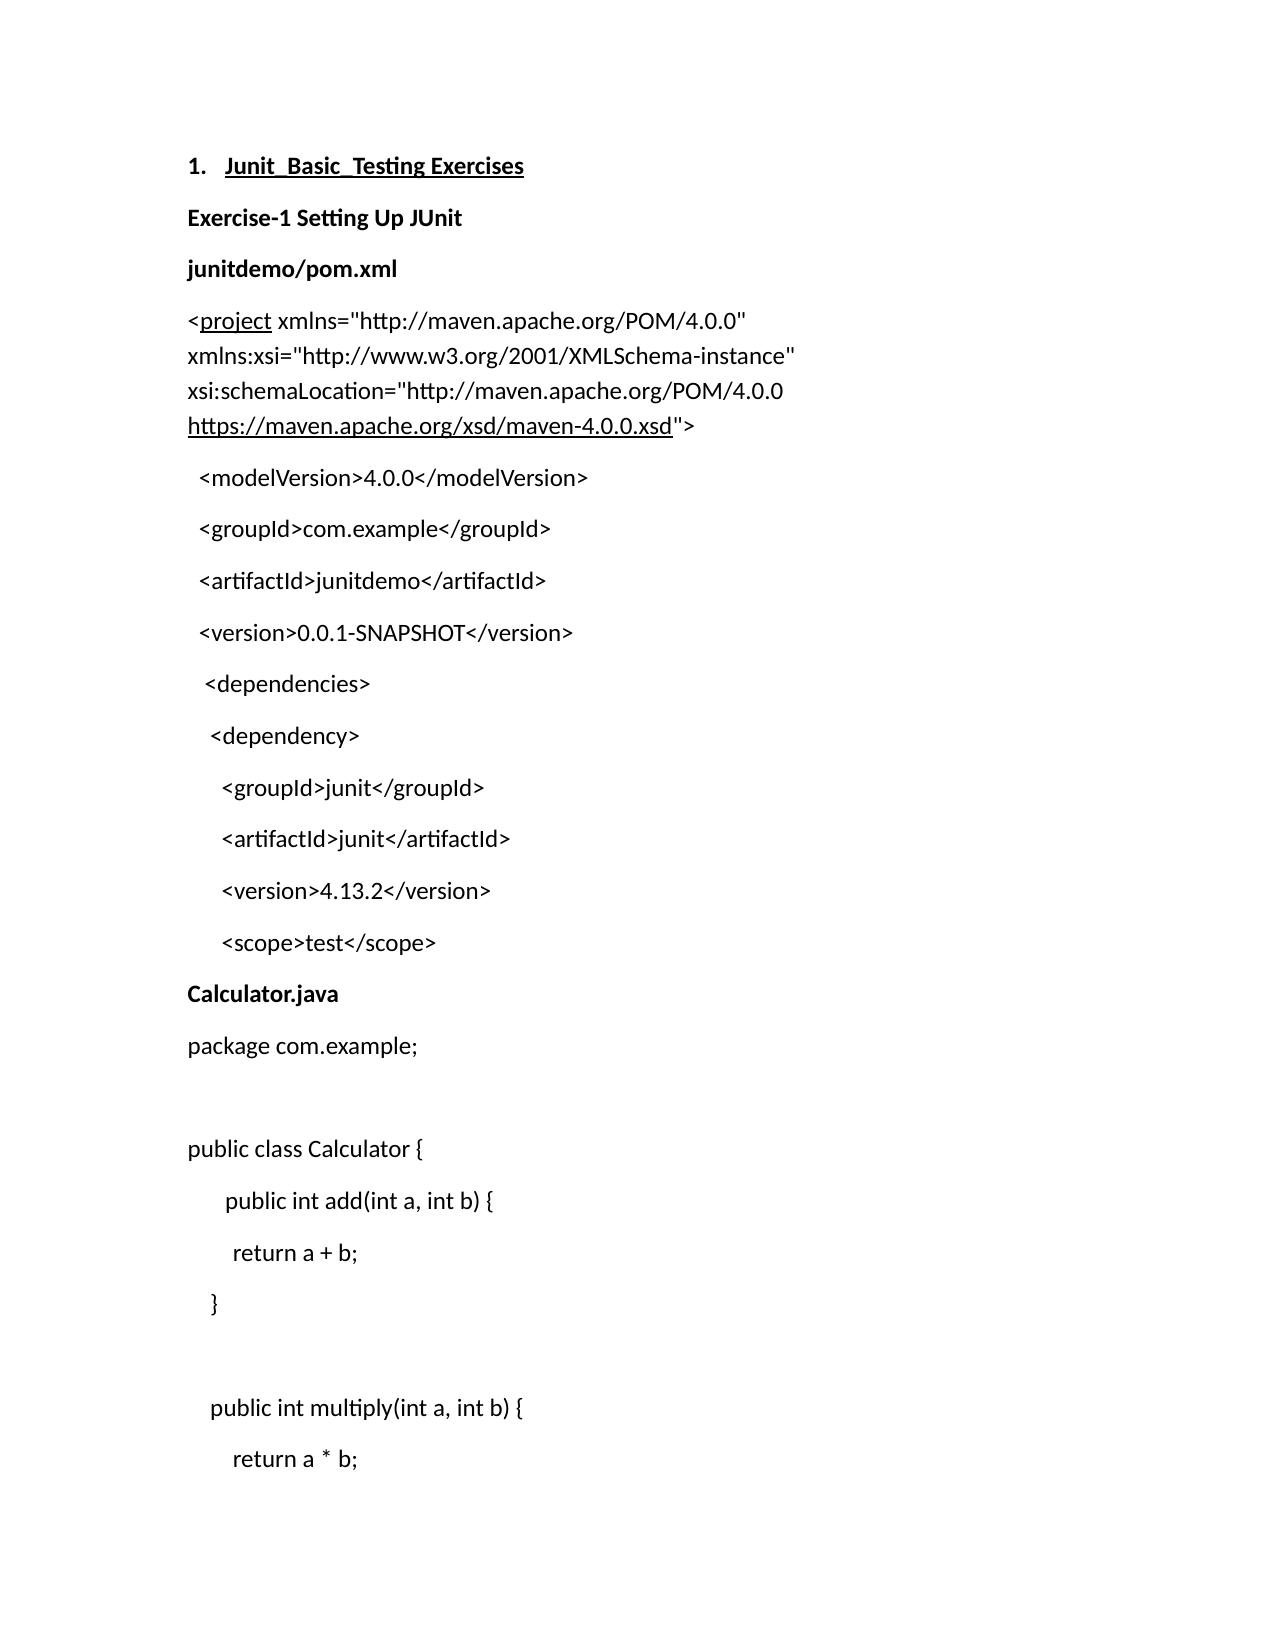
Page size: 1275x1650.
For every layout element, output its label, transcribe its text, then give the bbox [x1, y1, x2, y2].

text package com.example; [187, 1030, 1125, 1061]
list Junit_Basic_Testing Exercises [187, 150, 1125, 181]
text <dependencies> [187, 668, 1125, 699]
text <groupId>com.example</groupId> [187, 513, 1125, 544]
text <scope>test</scope> [187, 927, 1125, 957]
text <dependency> [187, 720, 1125, 751]
text <project xmlns="http://maven.apache.org/POM/4.0.0" xmlns:xsi="http://www.w3.org/2001/XMLSchema-instance" xsi:schemaLocation="http://maven.apache.org/POM/4.0.0 https://maven.apache.org/xsd/maven-4.0.0.xsd"> [187, 305, 1125, 441]
text <artifactId>junit</artifactId> [187, 823, 1125, 854]
text return a * b; [187, 1443, 1125, 1474]
text } [187, 1288, 1125, 1319]
text junitdemo/pom.xml [187, 253, 1125, 284]
text public int add(int a, int b) { [187, 1185, 1125, 1216]
text Exercise-1 Setting Up JUnit [187, 202, 1125, 232]
text <version>4.13.2</version> [187, 875, 1125, 906]
text return a + b; [187, 1237, 1125, 1267]
text <artifactId>junitdemo</artifactId> [187, 565, 1125, 596]
text <modelVersion>4.0.0</modelVersion> [187, 462, 1125, 492]
text <groupId>junit</groupId> [187, 772, 1125, 802]
text <version>0.0.1-SNAPSHOT</version> [187, 617, 1125, 647]
text public class Calculator { [187, 1133, 1125, 1164]
text Calculator.java [187, 978, 1125, 1009]
text public int multiply(int a, int b) { [187, 1392, 1125, 1422]
